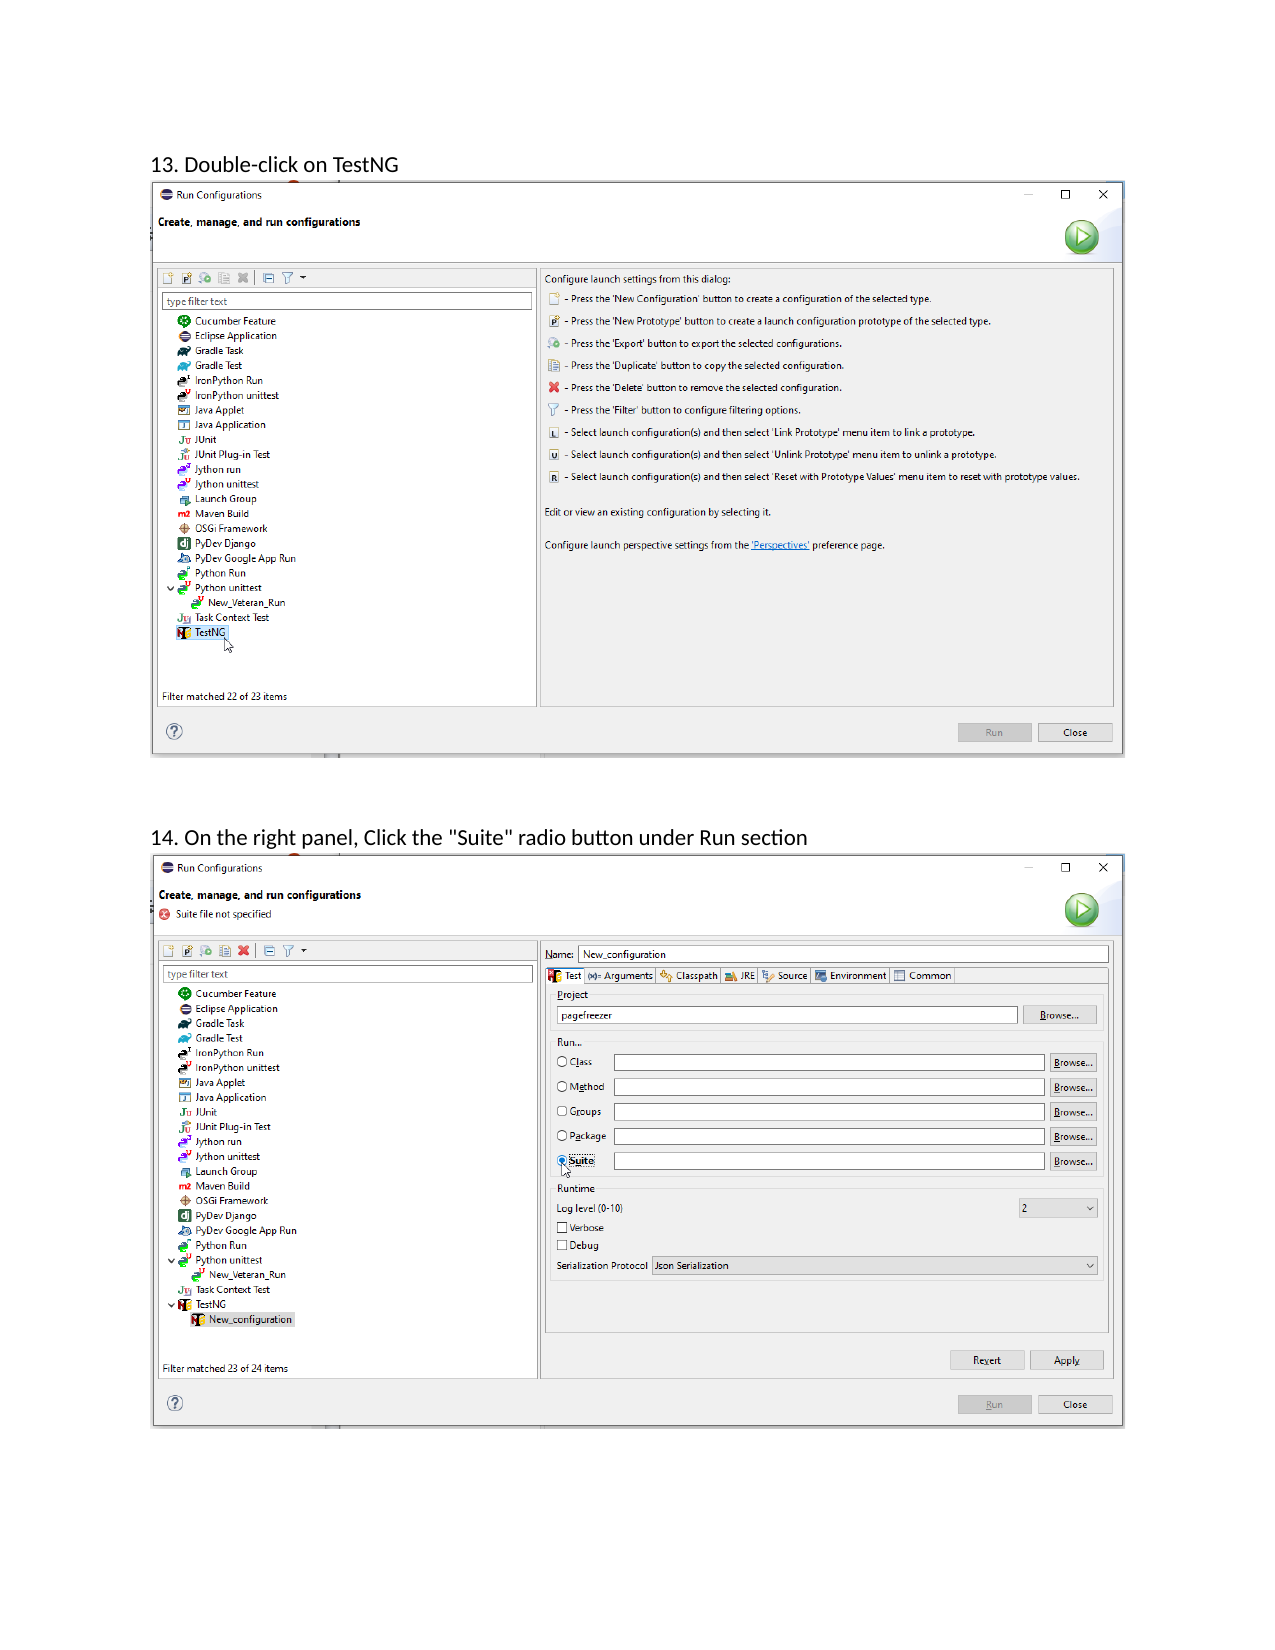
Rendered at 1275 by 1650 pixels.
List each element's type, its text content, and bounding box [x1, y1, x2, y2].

text 14. On the right panel, Click the "Suite" radio button under Run section [150, 823, 1125, 853]
picture [150, 853, 1125, 1429]
text 13. Double-click on TestNG [150, 150, 1125, 180]
picture [150, 180, 1125, 758]
